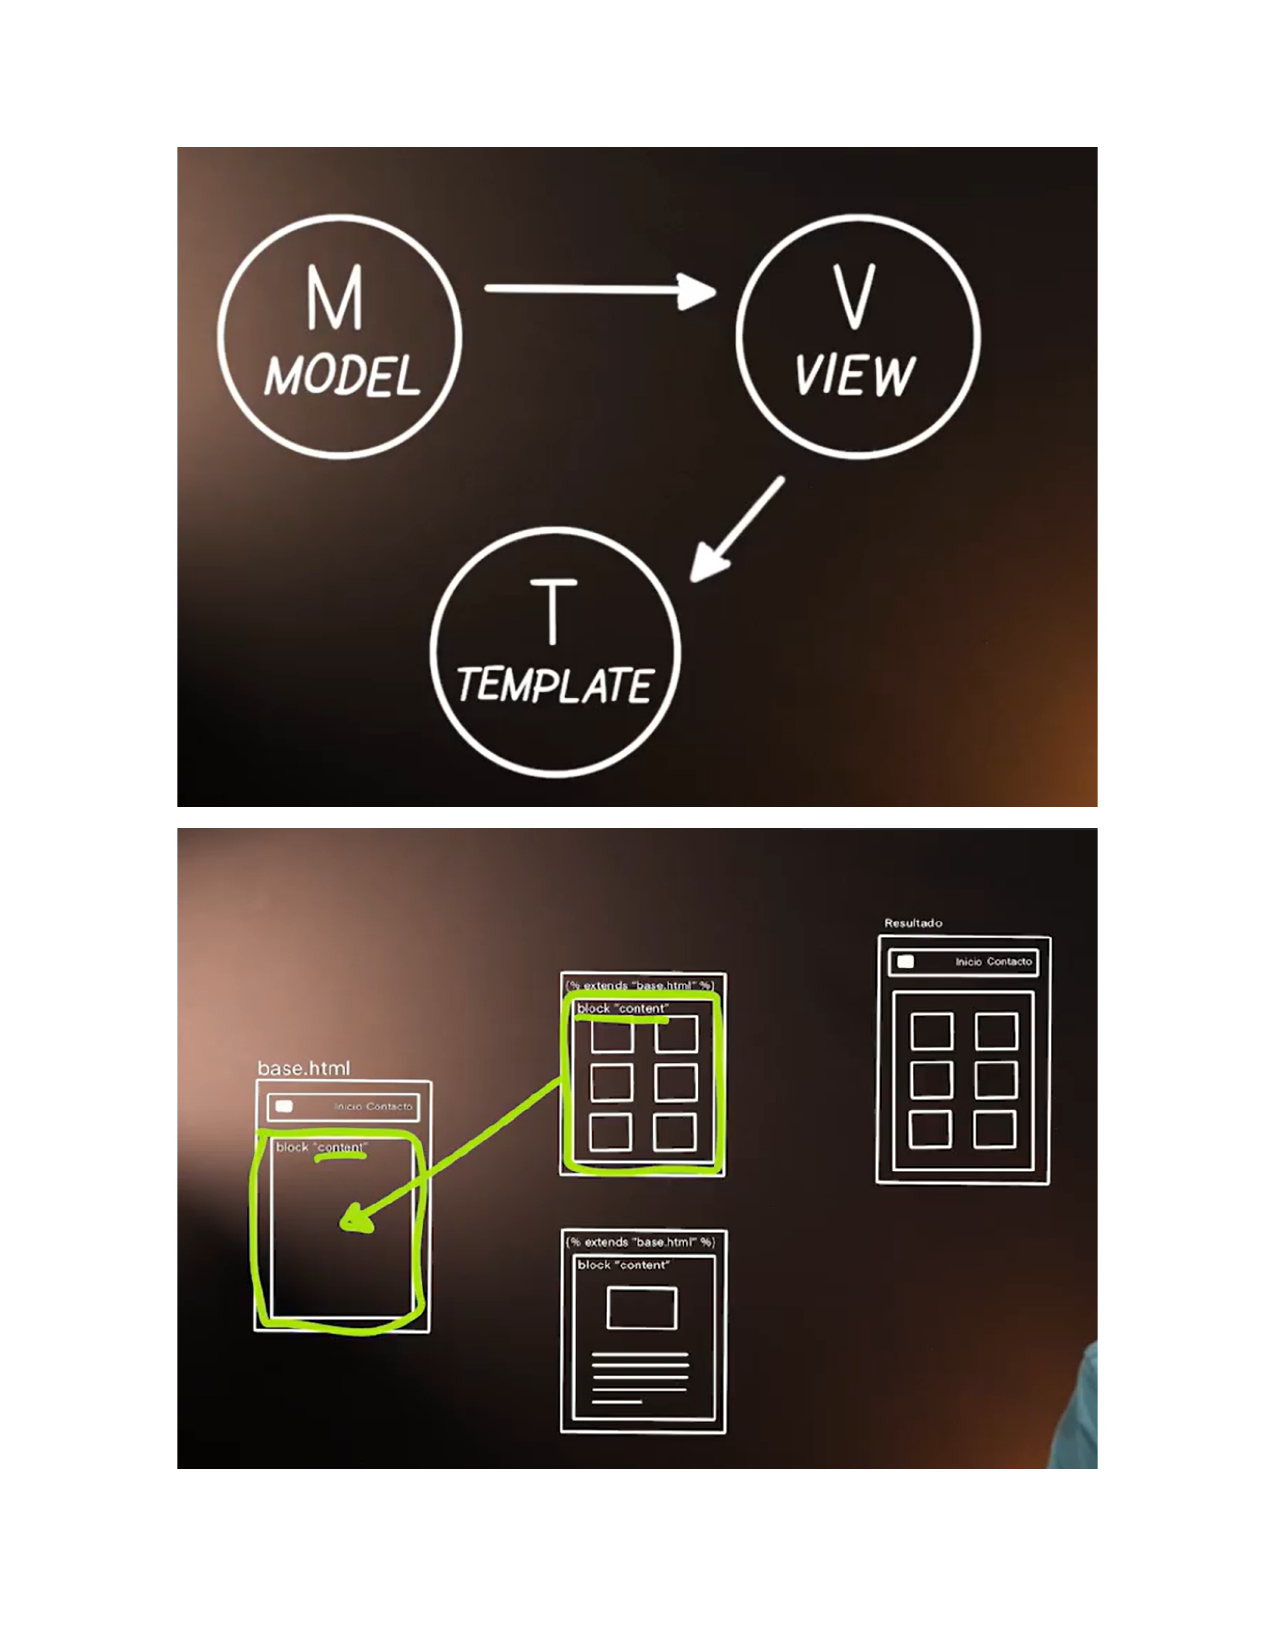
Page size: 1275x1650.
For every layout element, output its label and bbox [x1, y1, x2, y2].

picture [177, 828, 1098, 1469]
picture [177, 147, 1098, 807]
